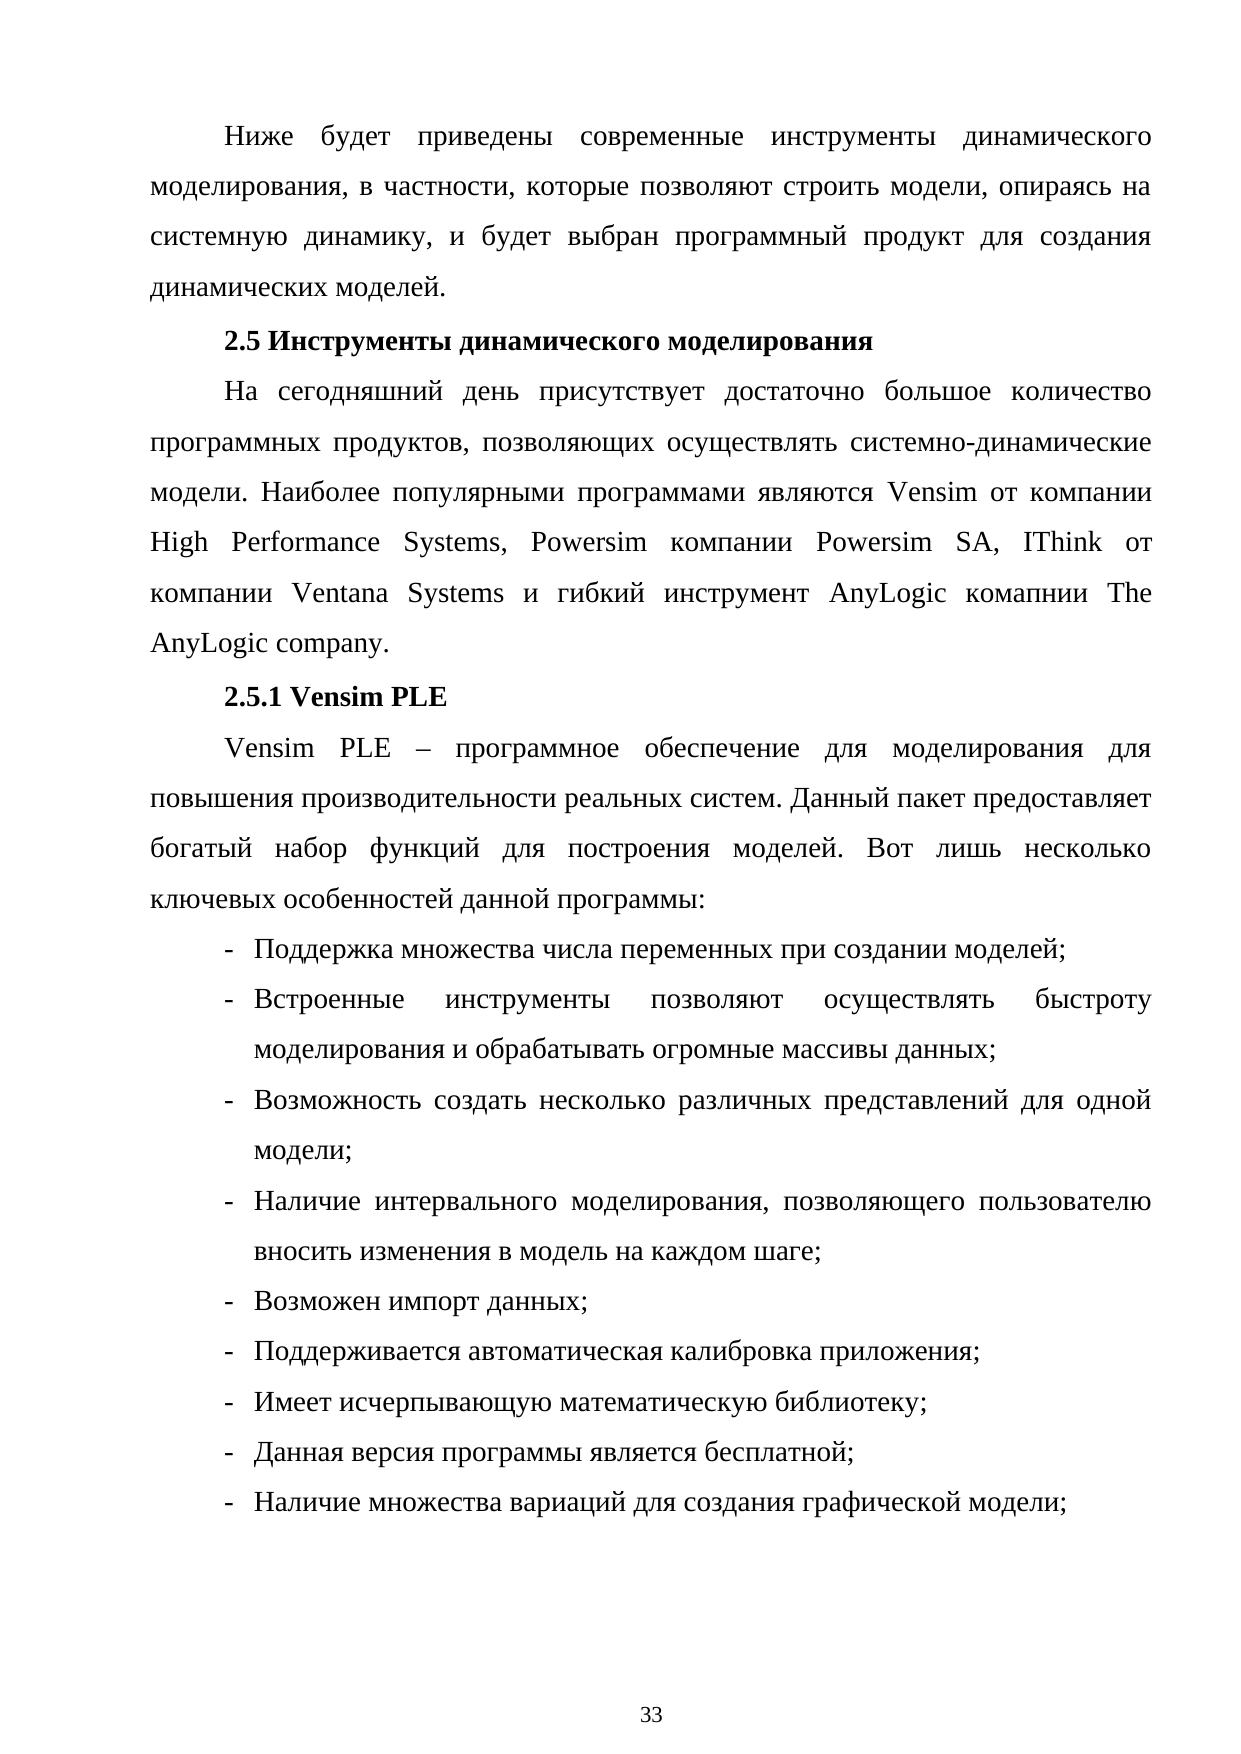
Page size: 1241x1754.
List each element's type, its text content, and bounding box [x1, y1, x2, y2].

list Поддерживается автоматическая калибровка приложения; [224, 1333, 1152, 1367]
text Ниже будет приведены современные инструменты динамического моделирования, в частности, которые позволяют строить модели, опираясь на системную динамику, и будет выбран программный продукт для создания динамических моделей. [150, 118, 1152, 302]
subtitle 2.5 Инструменты динамического моделирования [150, 323, 1152, 357]
list Возможность создать несколько различных представлений для одной модели; [224, 1082, 1152, 1166]
list Наличие интервального моделирования, позволяющего пользователю вносить изменения в модель на каждом шаге; [224, 1183, 1152, 1266]
list Возможен импорт данных; [224, 1283, 1152, 1317]
list Имеет исчерпывающую математическую библиотеку; [224, 1384, 1152, 1417]
list Встроенные инструменты позволяют осуществлять быстроту моделирования и обрабатывать огромные массивы данных; [224, 981, 1152, 1065]
list Данная версия программы является бесплатной; [224, 1434, 1152, 1468]
text Vensim PLE – программное обеспечение для моделирования для повышения производительности реальных систем. Данный пакет предоставляет богатый набор функций для построения моделей. Вот лишь несколько ключевых особенностей данной программы: [150, 730, 1152, 914]
list Наличие множества вариаций для создания графической модели; [224, 1484, 1152, 1518]
text На сегодняшний день присутствует достаточно большое количество программных продуктов, позволяющих осуществлять системно-динамические модели. Наиболее популярными программами являются Vensim от компании High Performance Systems, Powersim компании Powersim SA, IThink от компании Ventana Systems и гибкий инструмент AnyLogic комапнии The AnyLogic company. [150, 373, 1152, 658]
list Поддержка множества числа переменных при создании моделей; [224, 931, 1152, 964]
subtitle 2.5.1 Vensim PLE [150, 679, 1152, 713]
